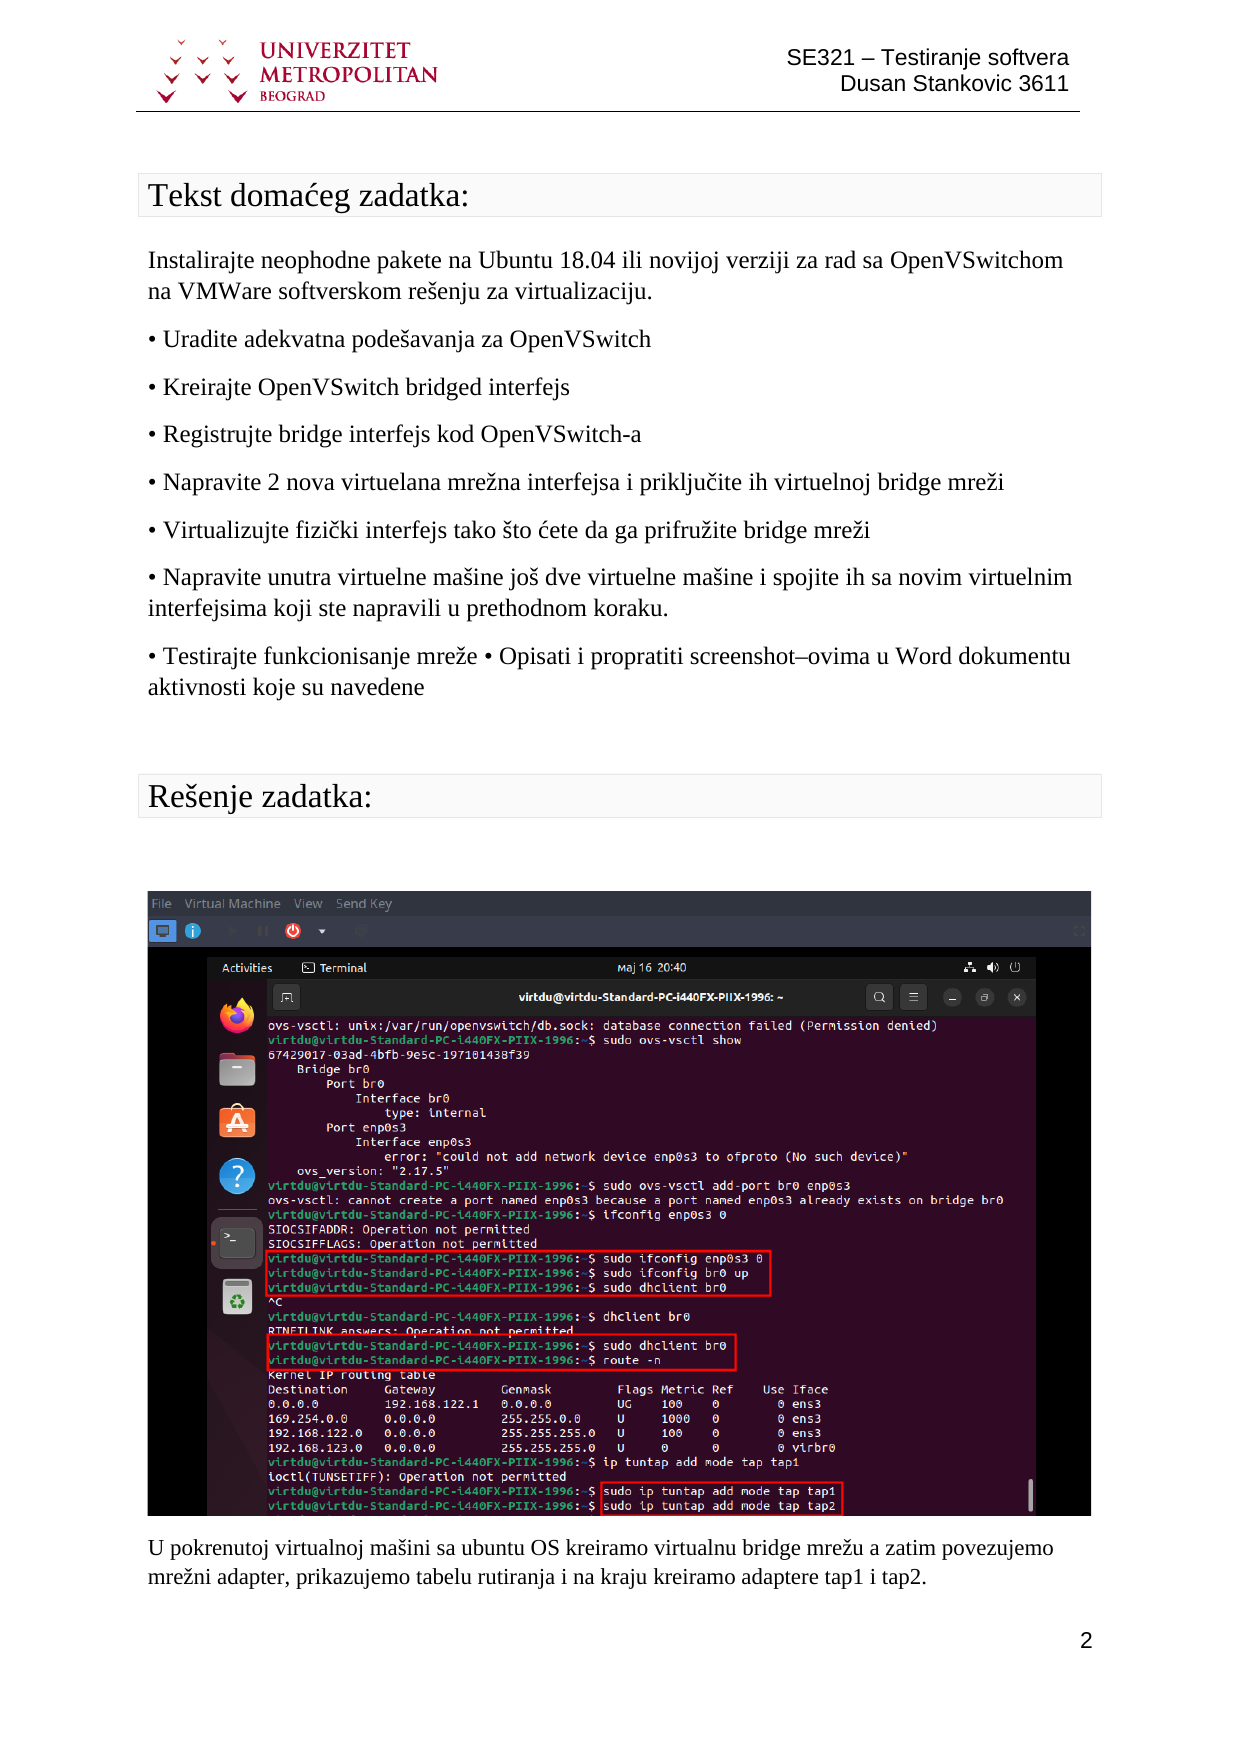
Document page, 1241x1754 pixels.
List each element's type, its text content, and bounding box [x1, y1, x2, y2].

subtitle Tekst domaćeg zadatka: [139, 174, 1101, 216]
picture [147, 29, 447, 111]
text • Napravite unutra virtuelne mašine još dve virtuelne mašine i spojite ih sa novim virtuelnim interfejsima koji ste napravili u prethodnom koraku. [148, 562, 1093, 622]
text U pokrenutoj virtualnoj mašini sa ubuntu OS kreiramo virtualnu bridge mrežu a zatim povezujemo mrežni adapter, prikazujemo tabelu rutiranja i na kraju kreiramo adaptere tap1 i tap2. [148, 1534, 1093, 1589]
text • Registrujte bridge interfejs kod OpenVSwitch-a [148, 419, 1093, 448]
picture [147, 891, 1092, 1516]
text Instalirajte neophodne pakete na Ubuntu 18.04 ili novijoj verziji za rad sa OpenVSwitchom na VMWare softverskom rešenju za virtualizaciju. [148, 245, 1093, 305]
text • Napravite 2 nova virtuelana mrežna interfejsa i priključite ih virtuelnoj bridge mreži [148, 467, 1093, 496]
subtitle Rešenje zadatka: [139, 775, 1101, 817]
text • Kreirajte OpenVSwitch bridged interfejs [148, 372, 1093, 400]
text • Testirajte funkcionisanje mreže • Opisati i propratiti screenshot–ovima u Word dokumentu aktivnosti koje su navedene [148, 641, 1093, 701]
text • Virtualizujte fizički interfejs tako što ćete da ga prifružite bridge mreži [148, 515, 1093, 543]
text • Uradite adekvatna podešavanja za OpenVSwitch [148, 324, 1093, 353]
